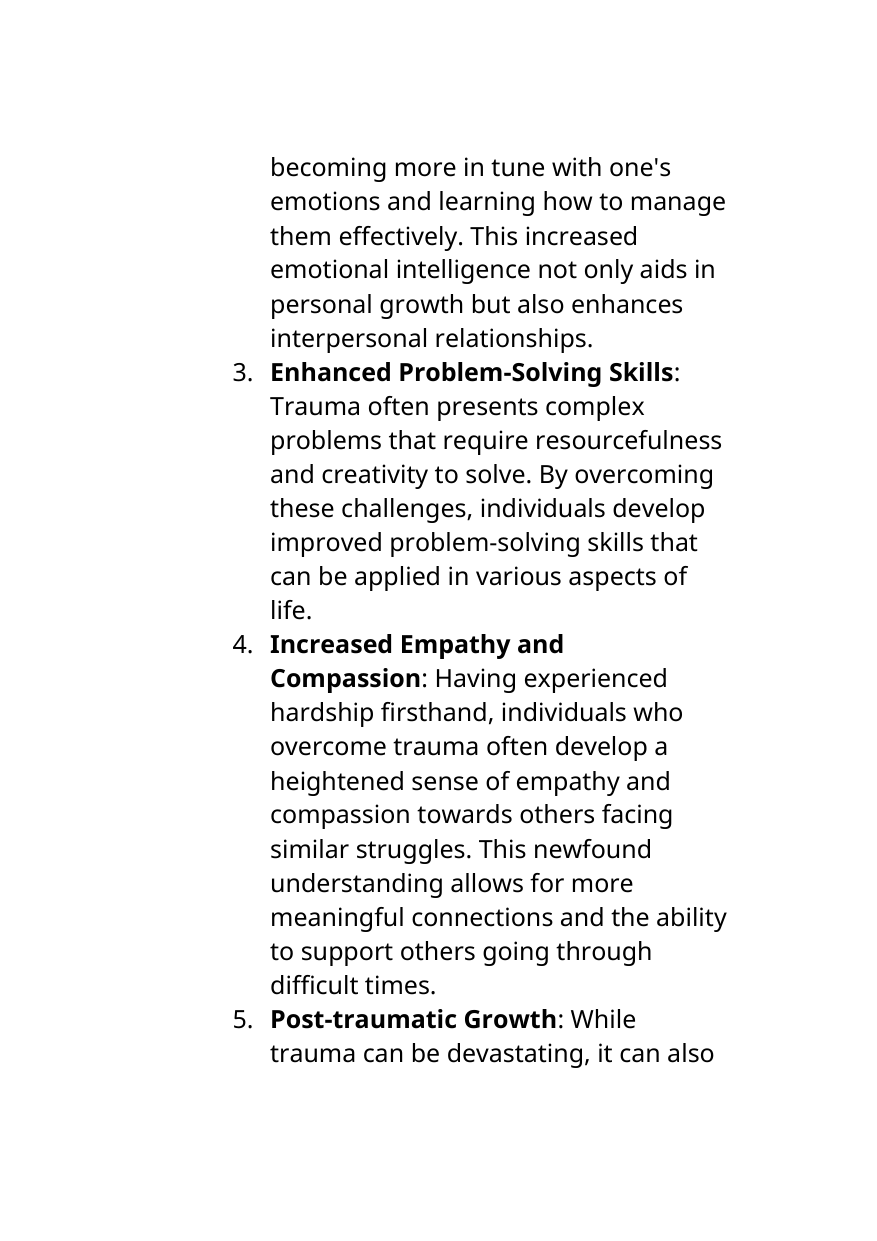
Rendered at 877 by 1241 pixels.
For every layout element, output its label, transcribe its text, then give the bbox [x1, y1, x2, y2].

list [232, 150, 727, 354]
list Increased Empathy and Compassion: Having experienced hardship firsthand, individuals who overcome trauma often develop a heightened sense of empathy and compassion towards others facing similar struggles. This newfound understanding allows for more meaningful connections and the ability to support others going through difficult times. [232, 627, 727, 1002]
list Enhanced Problem-Solving Skills: Trauma often presents complex problems that require resourcefulness and creativity to solve. By overcoming these challenges, individuals develop improved problem-solving skills that can be applied in various aspects of life. [232, 354, 727, 627]
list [232, 1002, 727, 1070]
